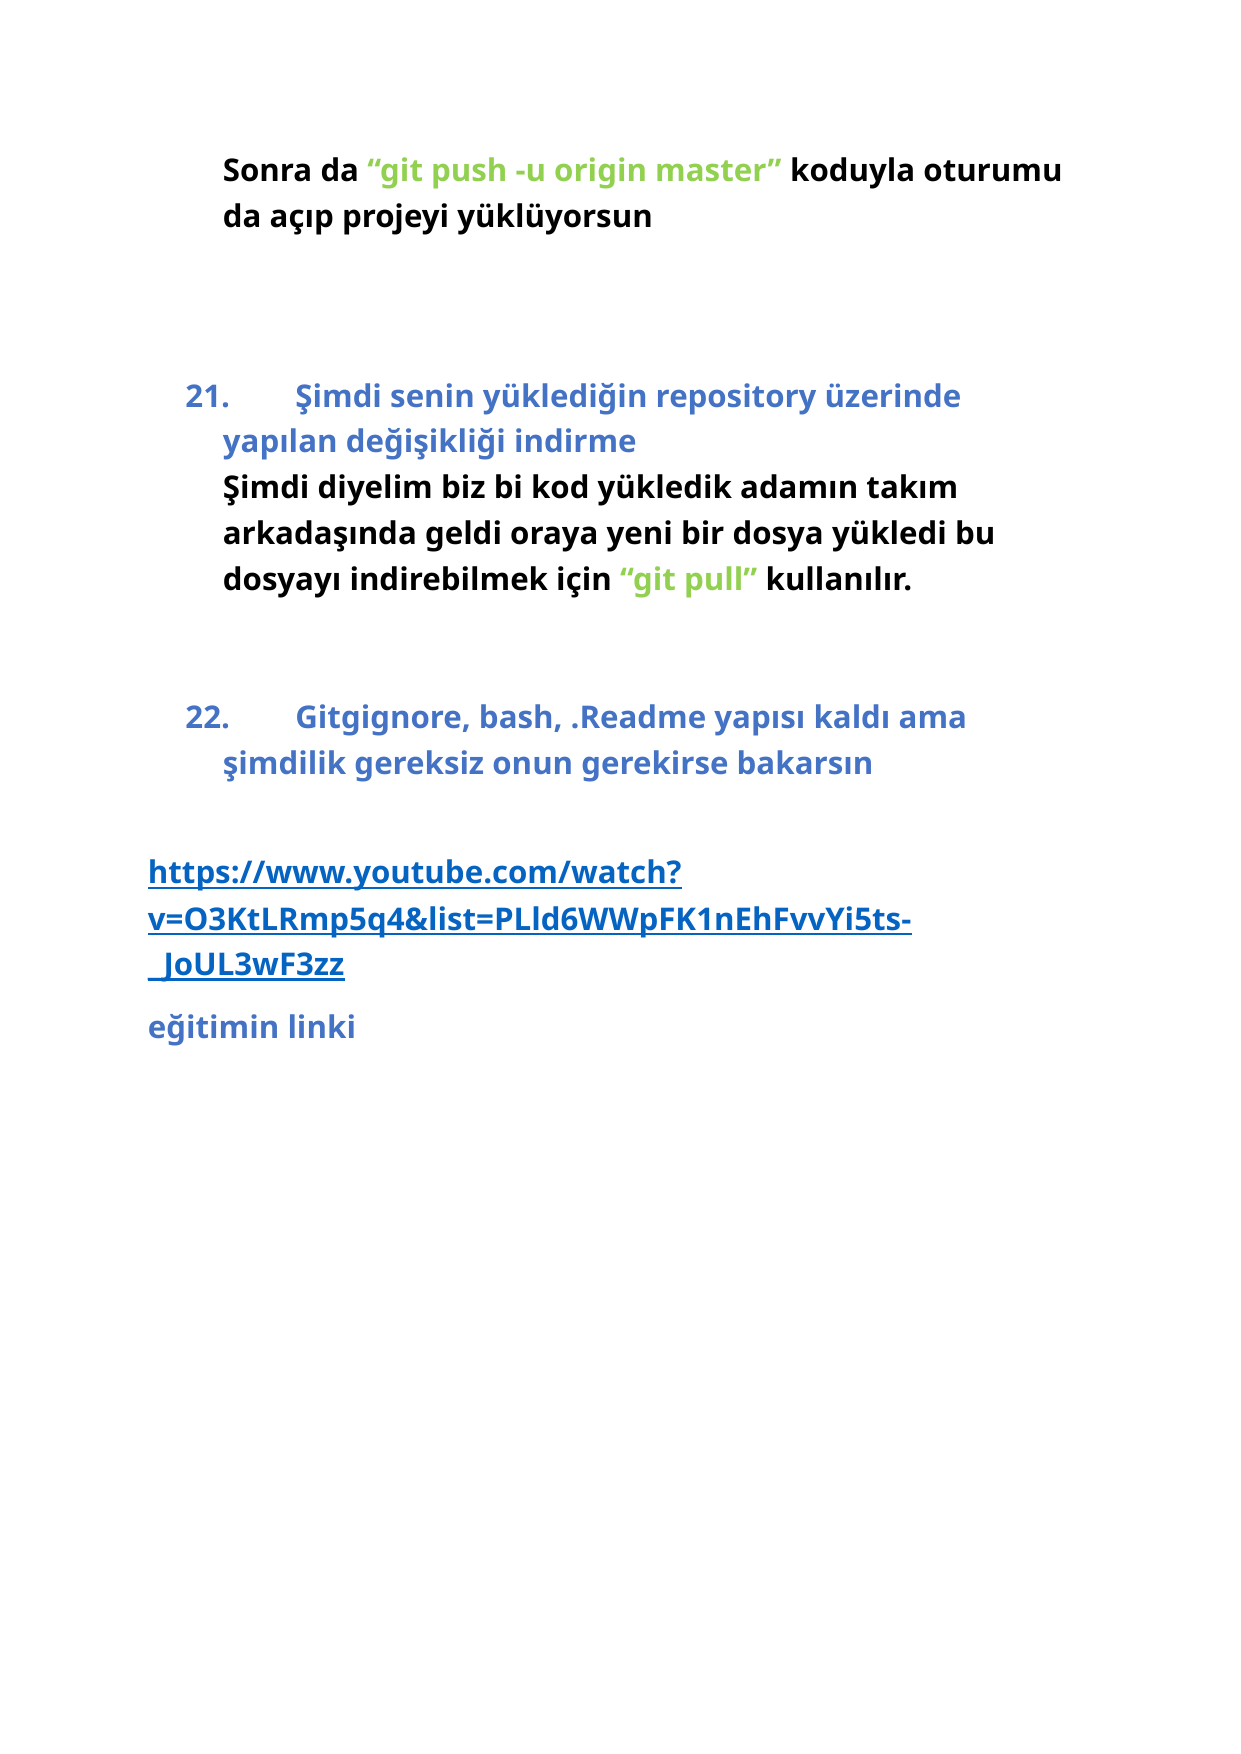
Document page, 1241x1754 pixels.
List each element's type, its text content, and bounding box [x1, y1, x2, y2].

list Şimdi diyelim biz bi kod yükledik adamın takım arkadaşında geldi oraya yeni bir dosya yükledi bu dosyayı indirebilmek için “git pull” kullanılır. [223, 465, 1093, 600]
list Sonra da “git push -u origin master” koduyla oturumu da açıp projeyi yüklüyorsun [223, 148, 1093, 236]
list Şimdi senin yüklediğin repository üzerinde yapılan değişikliği indirme [185, 373, 1093, 462]
text eğitimin linki [148, 1005, 1093, 1048]
list Gitgignore, bash, .Readme yapısı kaldı ama şimdilik gereksiz onun gerekirse bakarsın [185, 695, 1093, 784]
text https://www.youtube.com/watch?v=O3KtLRmp5q4&list=PLld6WWpFK1nEhFvvYi5ts-_JoUL3wF3zz [148, 851, 1093, 985]
